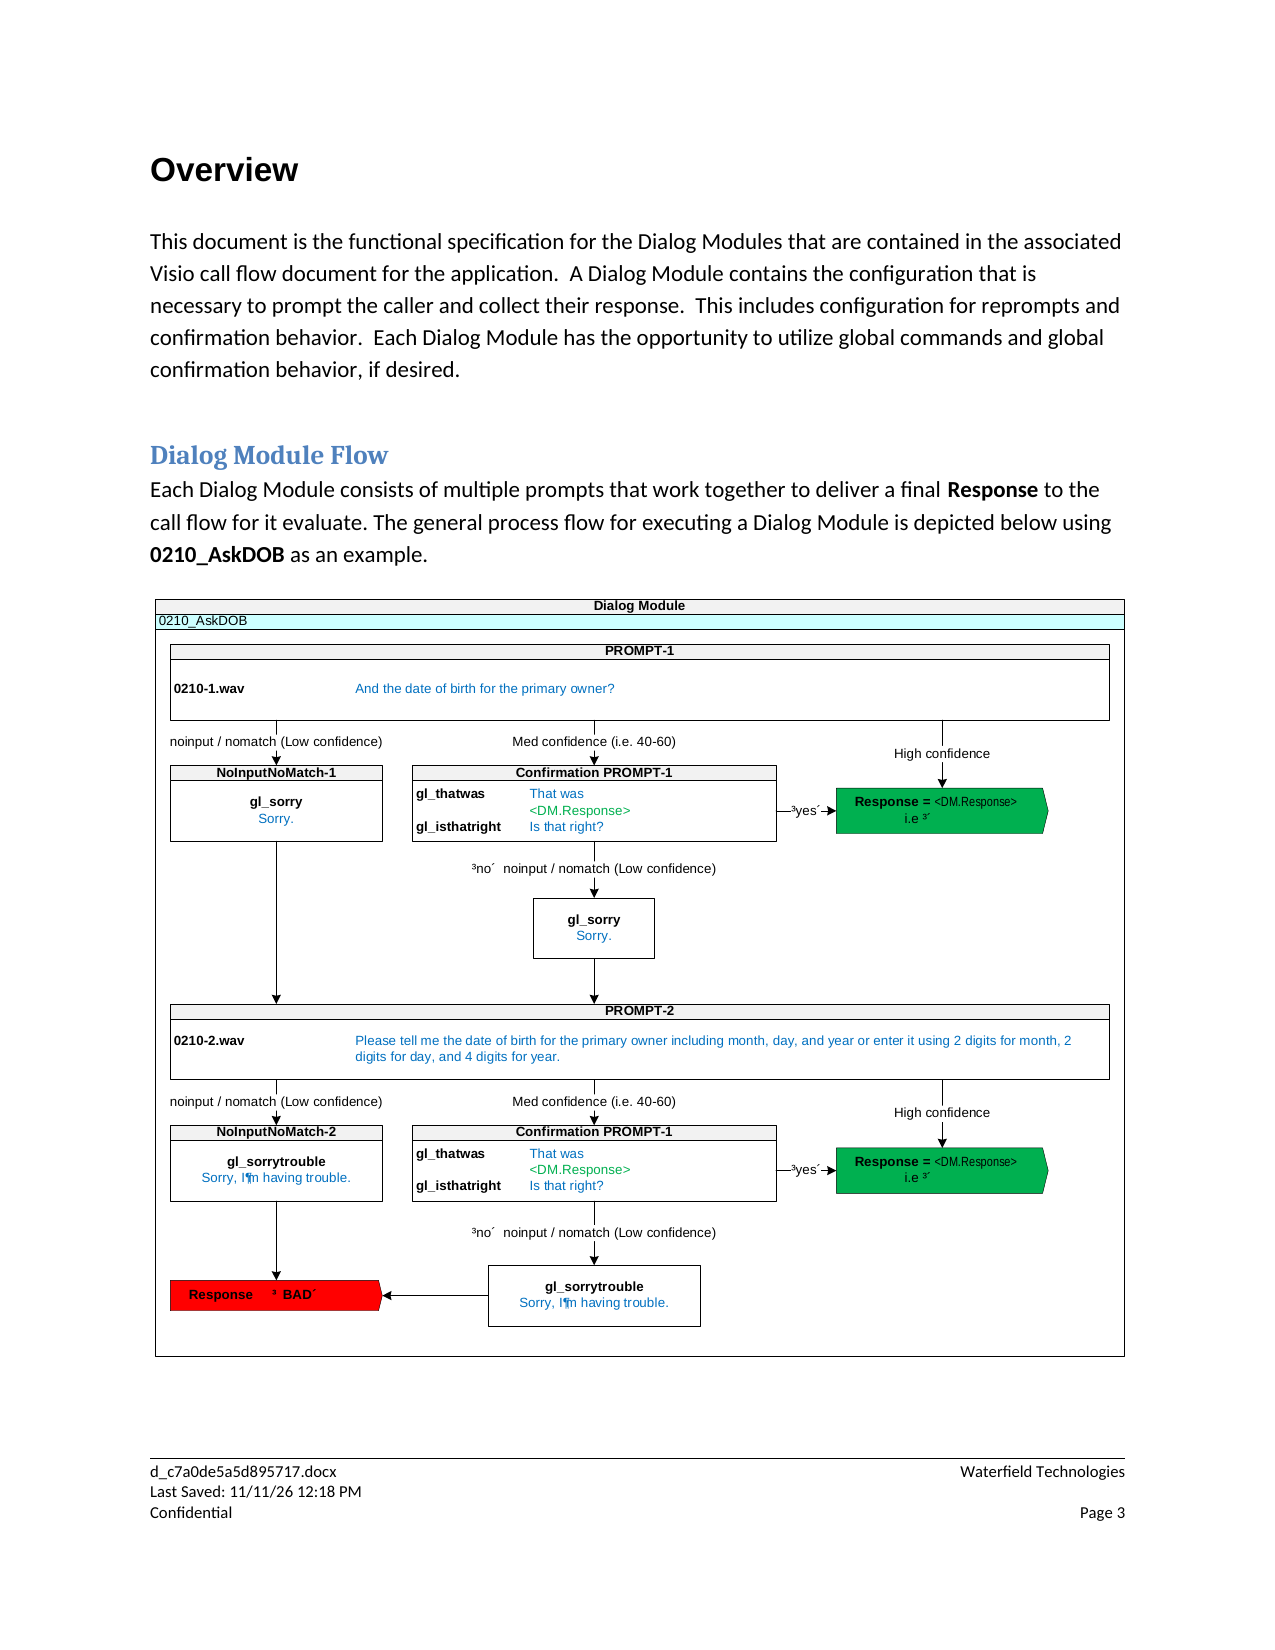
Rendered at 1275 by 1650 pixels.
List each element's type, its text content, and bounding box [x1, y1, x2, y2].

subtitle Overview [150, 150, 1125, 227]
text Each Dialog Module consists of multiple prompts that work together to deliver a final Response to the call flow for it evaluate. The general process flow for executing a Dialog Module is depicted below using 0210_AskDOB as an example. [150, 476, 1125, 568]
subtitle Dialog Module Flow [150, 440, 1125, 471]
text This document is the functional specification for the Dialog Modules that are contained in the associated Visio call flow document for the application. A Dialog Module contains the configuration that is necessary to prompt the caller and collect their response. This includes configuration for reprompts and confirmation behavior. Each Dialog Module has the opportunity to utilize global commands and global confirmation behavior, if desired. [150, 227, 1125, 384]
